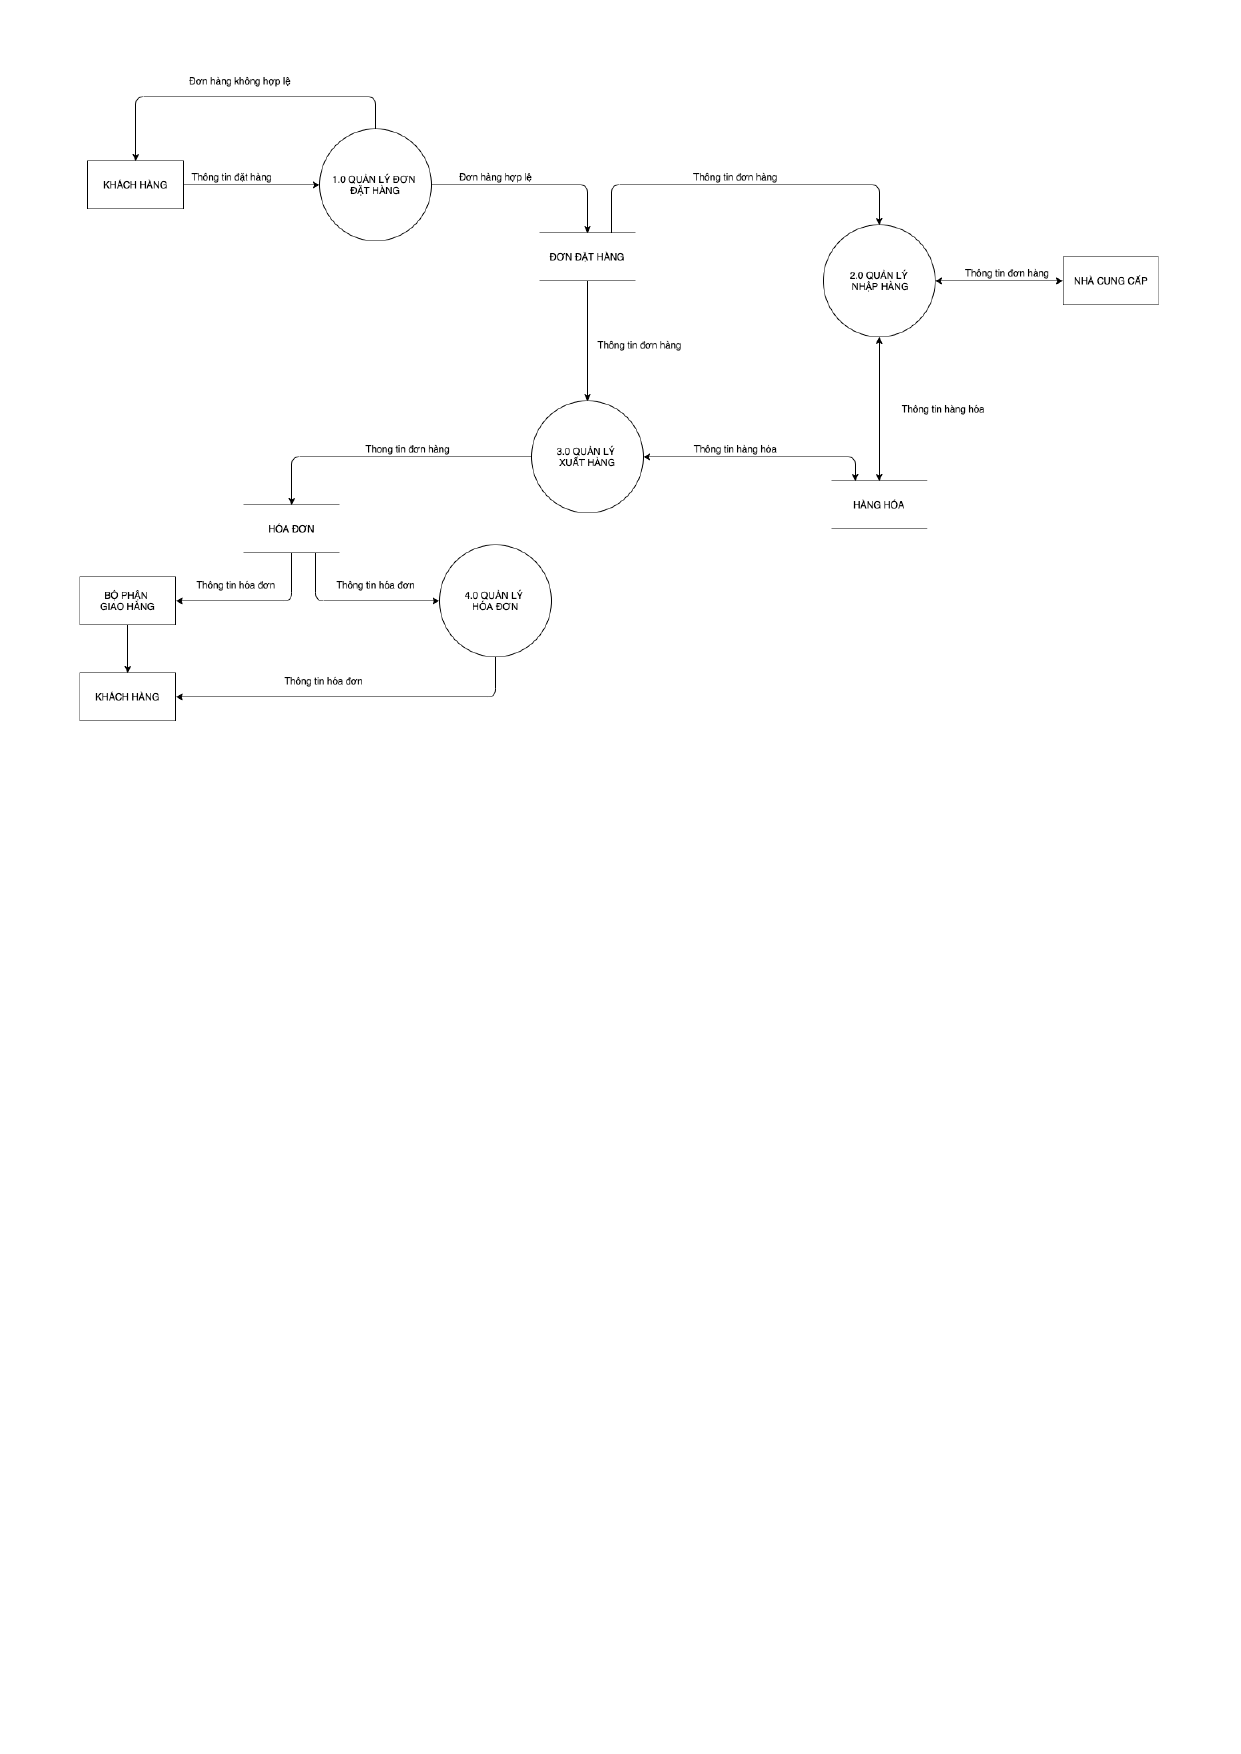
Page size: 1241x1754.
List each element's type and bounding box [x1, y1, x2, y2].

picture [79, 72, 1159, 721]
